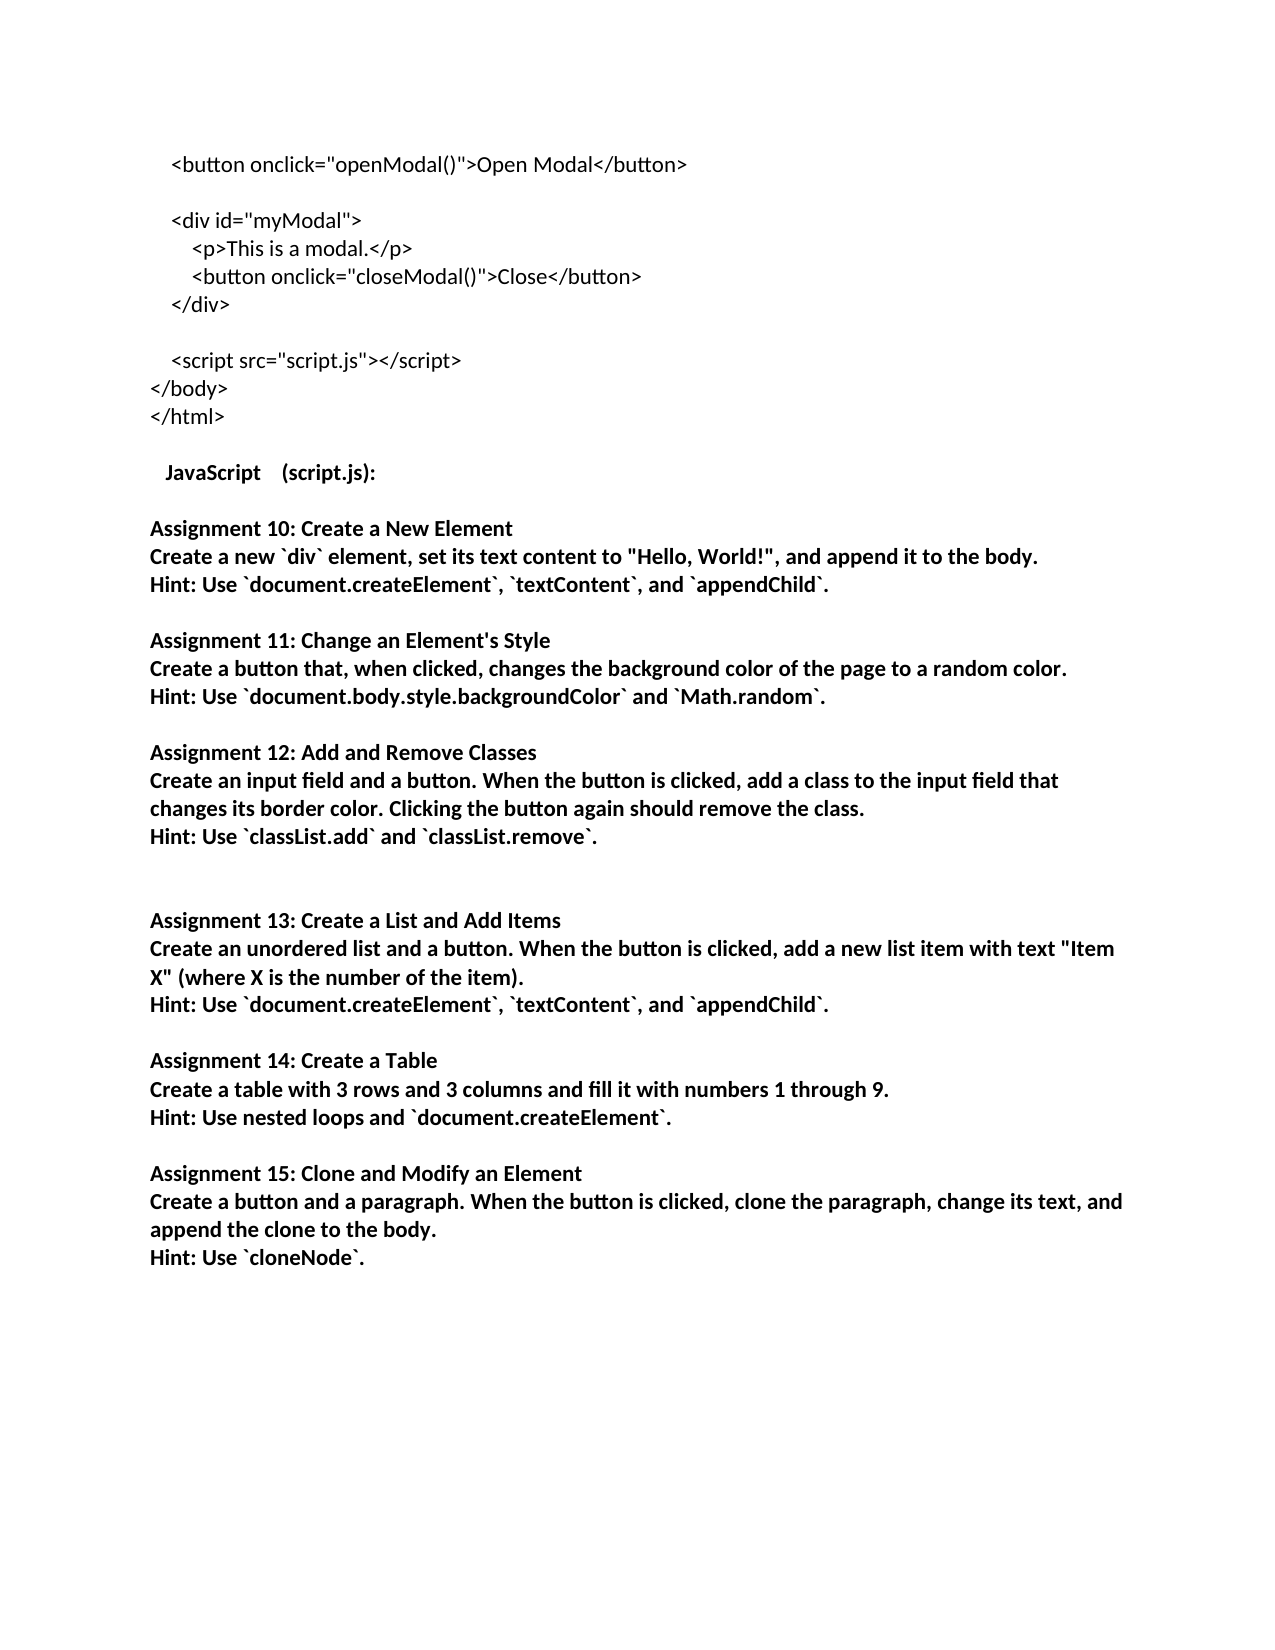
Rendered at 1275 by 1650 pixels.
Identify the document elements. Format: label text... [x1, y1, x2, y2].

text Create an unordered list and a button. When the button is clicked, add a new list item with text "Item X" (where X is the number of the item). [150, 934, 1125, 991]
text JavaScript (script.js): [150, 458, 1125, 486]
text Assignment 15: Clone and Modify an Element [150, 1159, 1125, 1187]
text <p>This is a modal.</p> [150, 234, 1125, 262]
text Assignment 12: Add and Remove Classes [150, 738, 1125, 766]
text Assignment 10: Create a New Element [150, 514, 1125, 542]
text Create a table with 3 rows and 3 columns and fill it with numbers 1 through 9. [150, 1075, 1125, 1103]
text Hint: Use `cloneNode`. [150, 1243, 1125, 1271]
text <button onclick="openModal()">Open Modal</button> [150, 150, 1125, 178]
text </html> [150, 402, 1125, 430]
text Assignment 14: Create a Table [150, 1047, 1125, 1075]
text Hint: Use `document.body.style.backgroundColor` and `Math.random`. [150, 682, 1125, 710]
text <script src="script.js"></script> [150, 346, 1125, 374]
text Hint: Use nested loops and `document.createElement`. [150, 1103, 1125, 1131]
text Assignment 11: Change an Element's Style [150, 626, 1125, 654]
text </body> [150, 374, 1125, 402]
text <button onclick="closeModal()">Close</button> [150, 262, 1125, 290]
text </div> [150, 290, 1125, 318]
text Hint: Use `document.createElement`, `textContent`, and `appendChild`. [150, 570, 1125, 598]
text Assignment 13: Create a List and Add Items [150, 907, 1125, 934]
text Create a button and a paragraph. When the button is clicked, clone the paragraph, change its text, and append the clone to the body. [150, 1187, 1125, 1243]
text Create an input field and a button. When the button is clicked, add a class to the input field that changes its border color. Clicking the button again should remove the class. [150, 766, 1125, 822]
text Create a new `div` element, set its text content to "Hello, World!", and append it to the body. [150, 542, 1125, 570]
text Hint: Use `document.createElement`, `textContent`, and `appendChild`. [150, 991, 1125, 1019]
text Hint: Use `classList.add` and `classList.remove`. [150, 822, 1125, 851]
text <div id="myModal"> [150, 206, 1125, 234]
text Create a button that, when clicked, changes the background color of the page to a random color. [150, 654, 1125, 682]
